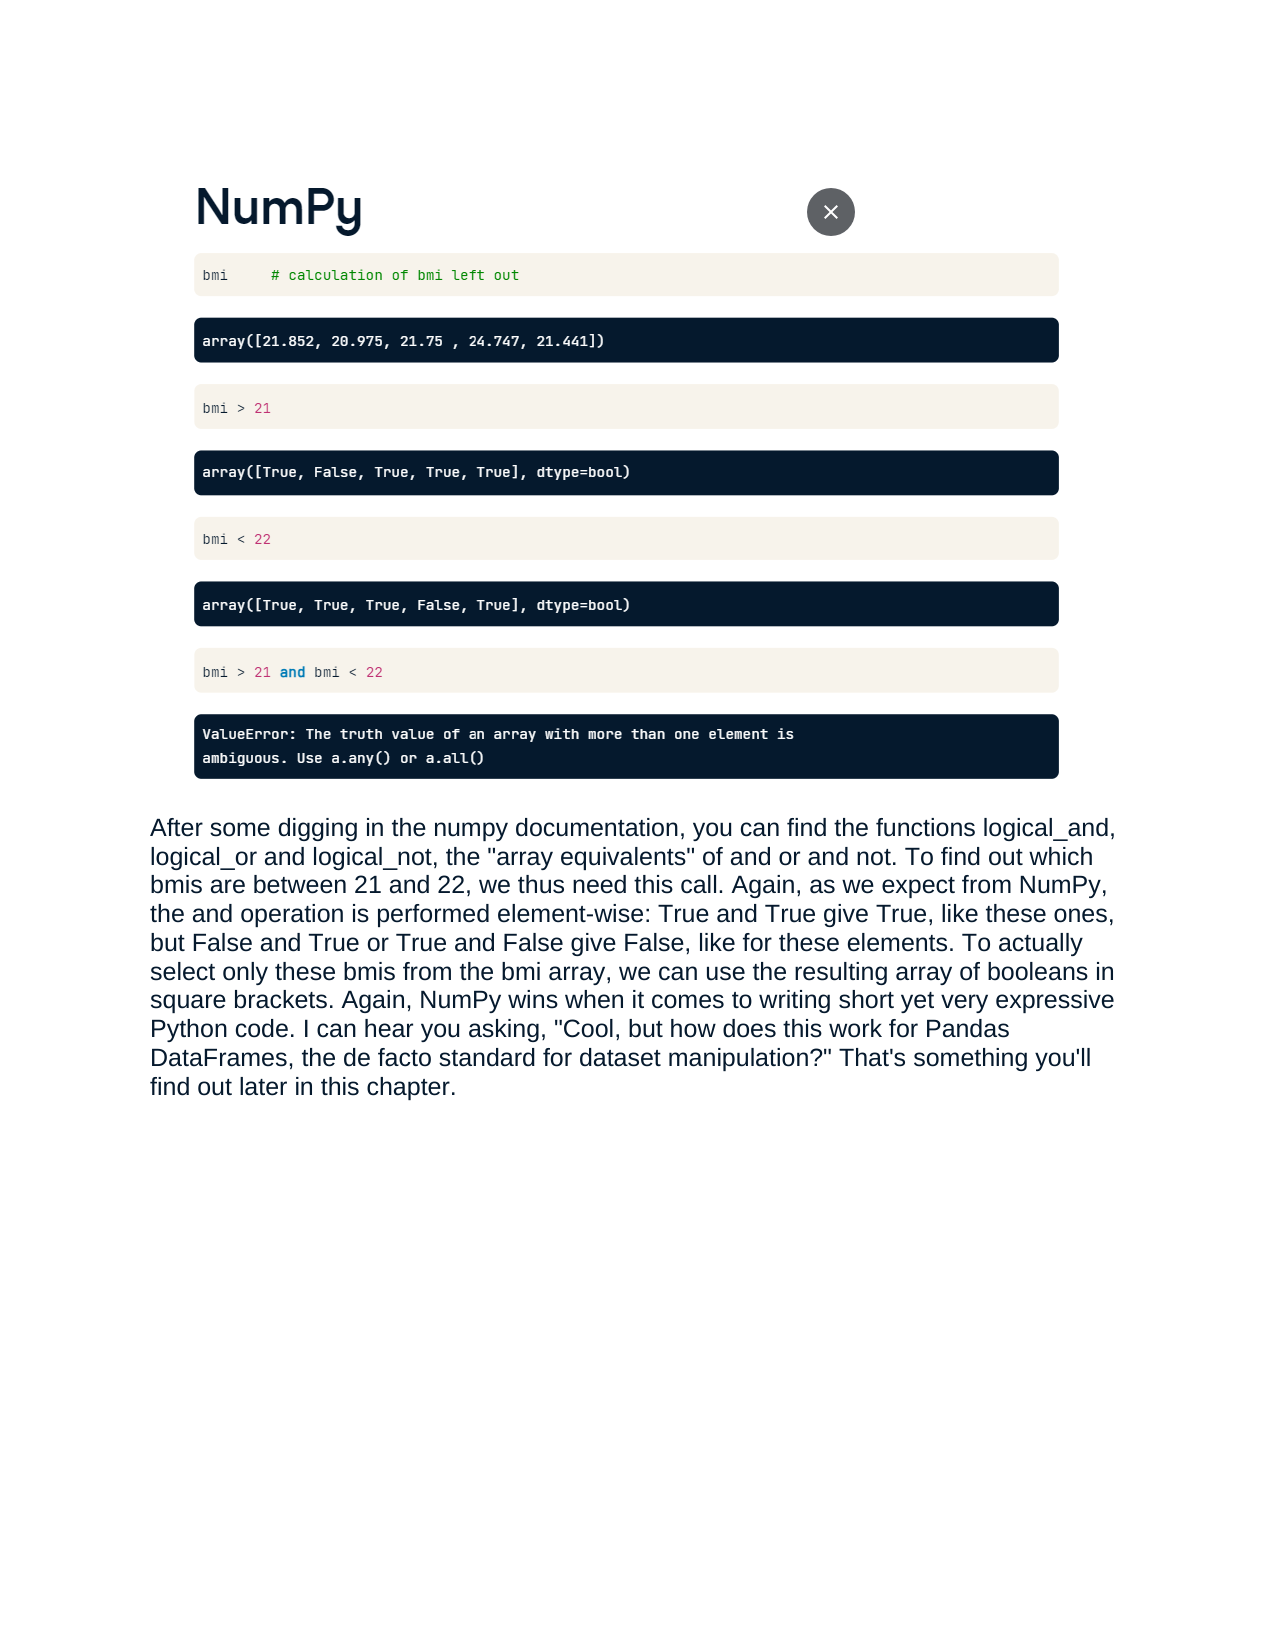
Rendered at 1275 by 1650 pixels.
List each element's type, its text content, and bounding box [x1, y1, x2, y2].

picture [150, 150, 1125, 801]
text After some digging in the numpy documentation, you can find the functions logical_and, logical_or and logical_not, the "array equivalents" of and or and not. To find out which bmis are between 21 and 22, we thus need this call. Again, as we expect from NumPy, the and operation is performed element-wise: True and True give True, like these ones, but False and True or True and False give False, like for these elements. To actually select only these bmis from the bmi array, we can use the resulting array of booleans in square brackets. Again, NumPy wins when it comes to writing short yet very expressive Python code. I can hear you asking, "Cool, but how does this work for Pandas DataFrames, the de facto standard for dataset manipulation?" That's something you'll find out later in this chapter. [150, 813, 1125, 1100]
